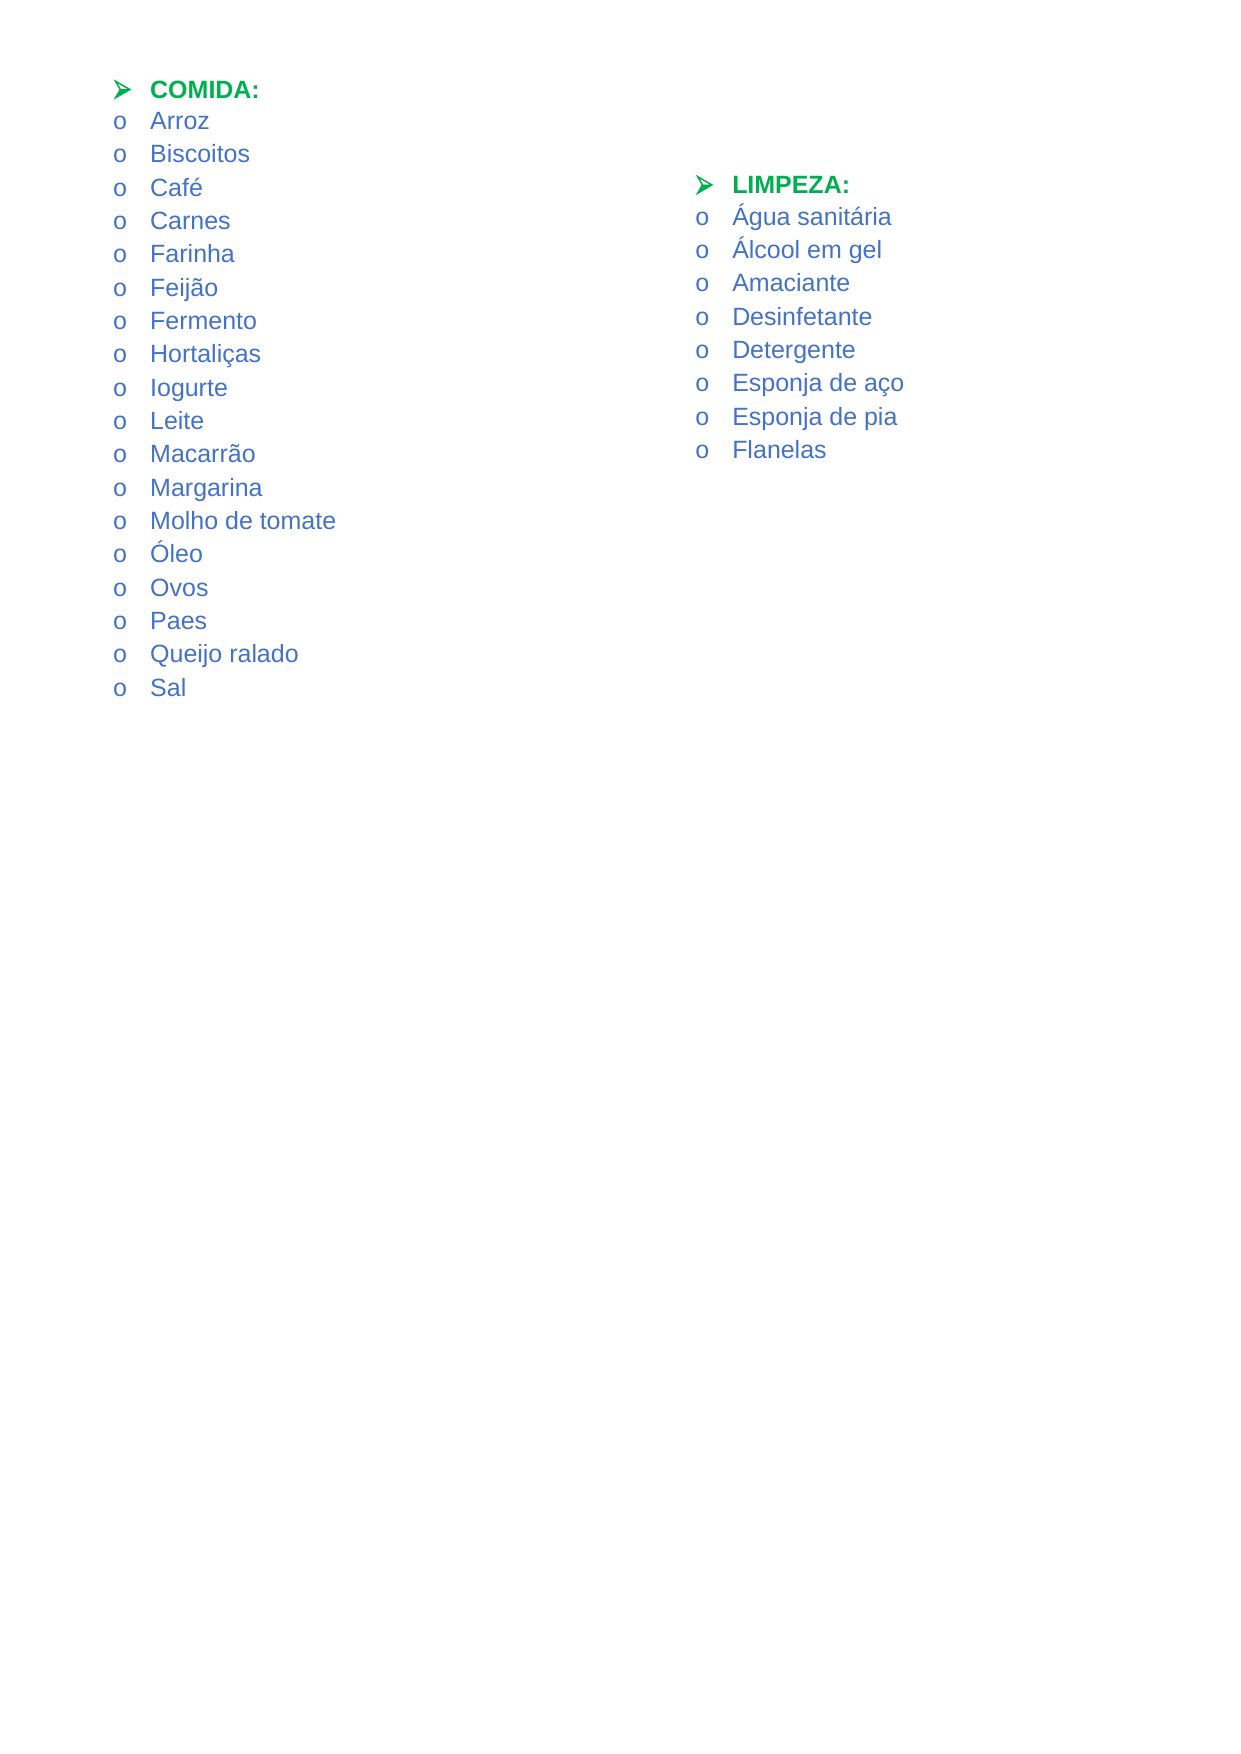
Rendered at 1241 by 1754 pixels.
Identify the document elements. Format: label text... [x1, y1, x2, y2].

list Feijão [112, 273, 583, 304]
list Hortaliças [112, 339, 583, 370]
list Farinha [112, 239, 583, 270]
list Iogurte [112, 373, 583, 404]
list Carnes [112, 206, 583, 237]
list LIMPEZA: [694, 170, 1165, 199]
list Fermento [112, 306, 583, 337]
list Café [112, 173, 583, 204]
list Ovos [112, 573, 583, 604]
list Amaciante [694, 268, 1165, 299]
list Esponja de pia [694, 402, 1165, 432]
list Arroz [112, 106, 583, 137]
list Álcool em gel [694, 235, 1165, 266]
list Óleo [112, 539, 583, 570]
list Molho de tomate [112, 506, 583, 537]
list Macarrão [112, 439, 583, 470]
list Paes [112, 606, 583, 637]
list Flanelas [694, 435, 1165, 466]
list Biscoitos [112, 139, 583, 170]
list Leite [112, 406, 583, 437]
list COMIDA: [112, 75, 583, 104]
list Água sanitária [694, 202, 1165, 232]
list Esponja de aço [694, 368, 1165, 399]
list Desinfetante [694, 302, 1165, 332]
list Detergente [694, 335, 1165, 366]
list Queijo ralado [112, 639, 583, 670]
list Margarina [112, 473, 583, 504]
list Sal [112, 673, 583, 704]
